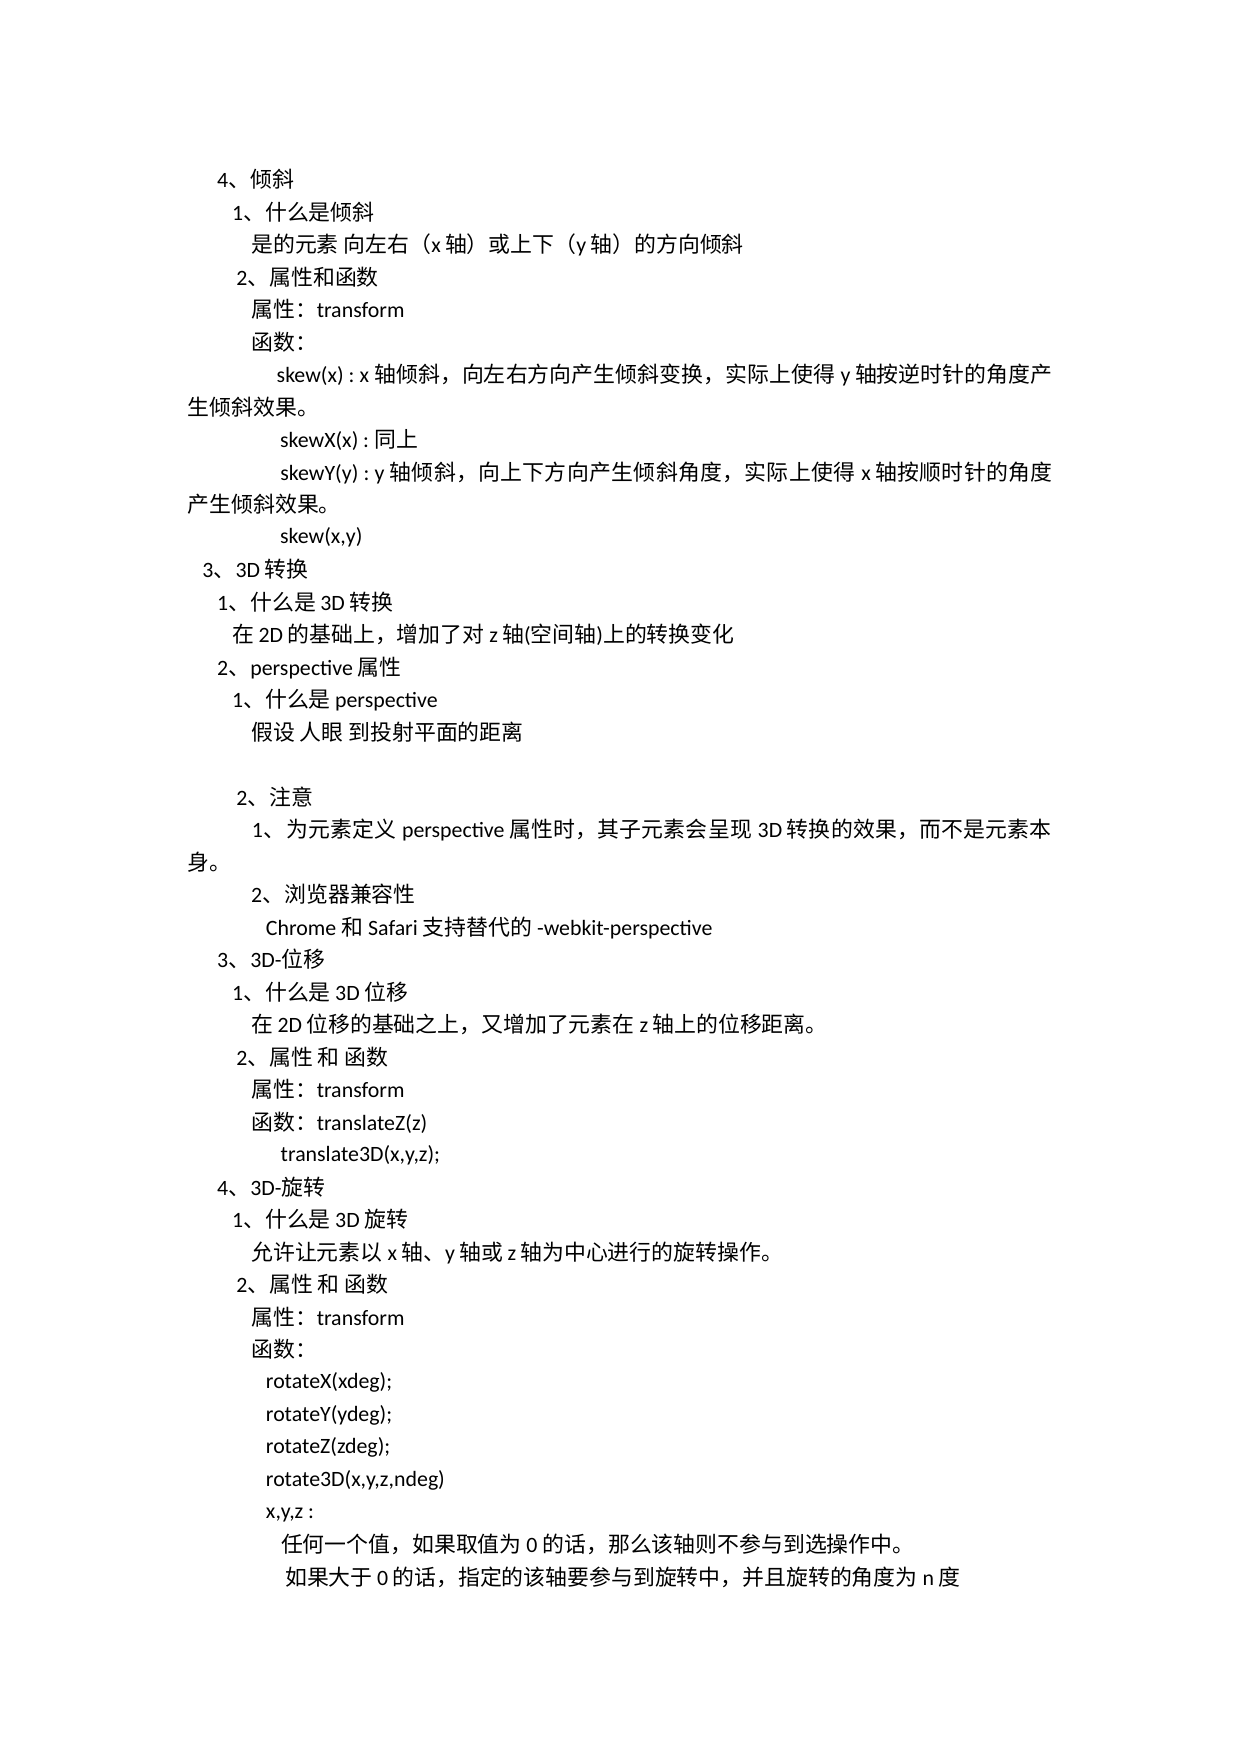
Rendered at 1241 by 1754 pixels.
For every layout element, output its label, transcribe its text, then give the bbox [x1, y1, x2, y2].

text 如果大于0的话，指定的该轴要参与到旋转中，并且旋转的角度为 n 度 [187, 1559, 1053, 1592]
text 属性：transform [187, 292, 1053, 324]
text 在2D位移的基础之上，又增加了元素在 z轴上的位移距离。 [187, 1007, 1053, 1039]
text 函数： [187, 1332, 1053, 1364]
text 4、3D-旋转 [187, 1169, 1053, 1202]
text Chrome 和 Safari 支持替代的 -webkit-perspective [187, 909, 1053, 942]
text 函数： [187, 324, 1053, 357]
text 函数：translateZ(z) [187, 1104, 1053, 1137]
text skewX(x) : 同上 [187, 422, 1053, 454]
text 4、倾斜 [187, 162, 1053, 194]
text skew(x) : x轴倾斜，向左右方向产生倾斜变换，实际上使得y轴按逆时针的角度产生倾斜效果。 [187, 357, 1053, 422]
text 允许让元素以 x轴、y轴或z轴为中心进行的旋转操作。 [187, 1234, 1053, 1267]
text skew(x,y) [187, 519, 1053, 552]
text 1、什么是3D位移 [187, 974, 1053, 1007]
text 2、浏览器兼容性 [187, 877, 1053, 909]
text 是的元素 向左右（x轴）或上下（y轴）的方向倾斜 [187, 227, 1053, 259]
text rotate3D(x,y,z,ndeg) [187, 1462, 1053, 1494]
text rotateZ(zdeg); [187, 1429, 1053, 1462]
text 假设 人眼 到投射平面的距离 [187, 714, 1053, 747]
text skewY(y) : y轴倾斜，向上下方向产生倾斜角度，实际上使得x轴按顺时针的角度产生倾斜效果。 [187, 454, 1053, 519]
text 1、什么是3D旋转 [187, 1202, 1053, 1234]
text 3、3D转换 [187, 552, 1053, 584]
text 1、什么是perspective [187, 682, 1053, 714]
text 在2D的基础上，增加了对 z轴(空间轴)上的转换变化 [187, 617, 1053, 649]
text 任何一个值，如果取值为 0 的话，那么该轴则不参与到选操作中。 [187, 1527, 1053, 1559]
text 2、属性 和 函数 [187, 1267, 1053, 1299]
text translate3D(x,y,z); [187, 1137, 1053, 1169]
text 2、属性 和 函数 [187, 1039, 1053, 1072]
text 属性：transform [187, 1072, 1053, 1104]
text x,y,z : [187, 1494, 1053, 1527]
text 3、3D-位移 [187, 942, 1053, 974]
text 属性：transform [187, 1299, 1053, 1332]
text 2、属性和函数 [187, 259, 1053, 292]
text 2、perspective 属性 [187, 649, 1053, 682]
text 1、什么是3D转换 [187, 584, 1053, 617]
text rotateX(xdeg); [187, 1364, 1053, 1397]
text 2、注意 [187, 779, 1053, 812]
text 1、为元素定义 perspective属性时，其子元素会呈现3D转换的效果，而不是元素本身。 [187, 812, 1053, 877]
text rotateY(ydeg); [187, 1397, 1053, 1429]
text 1、什么是倾斜 [187, 194, 1053, 227]
